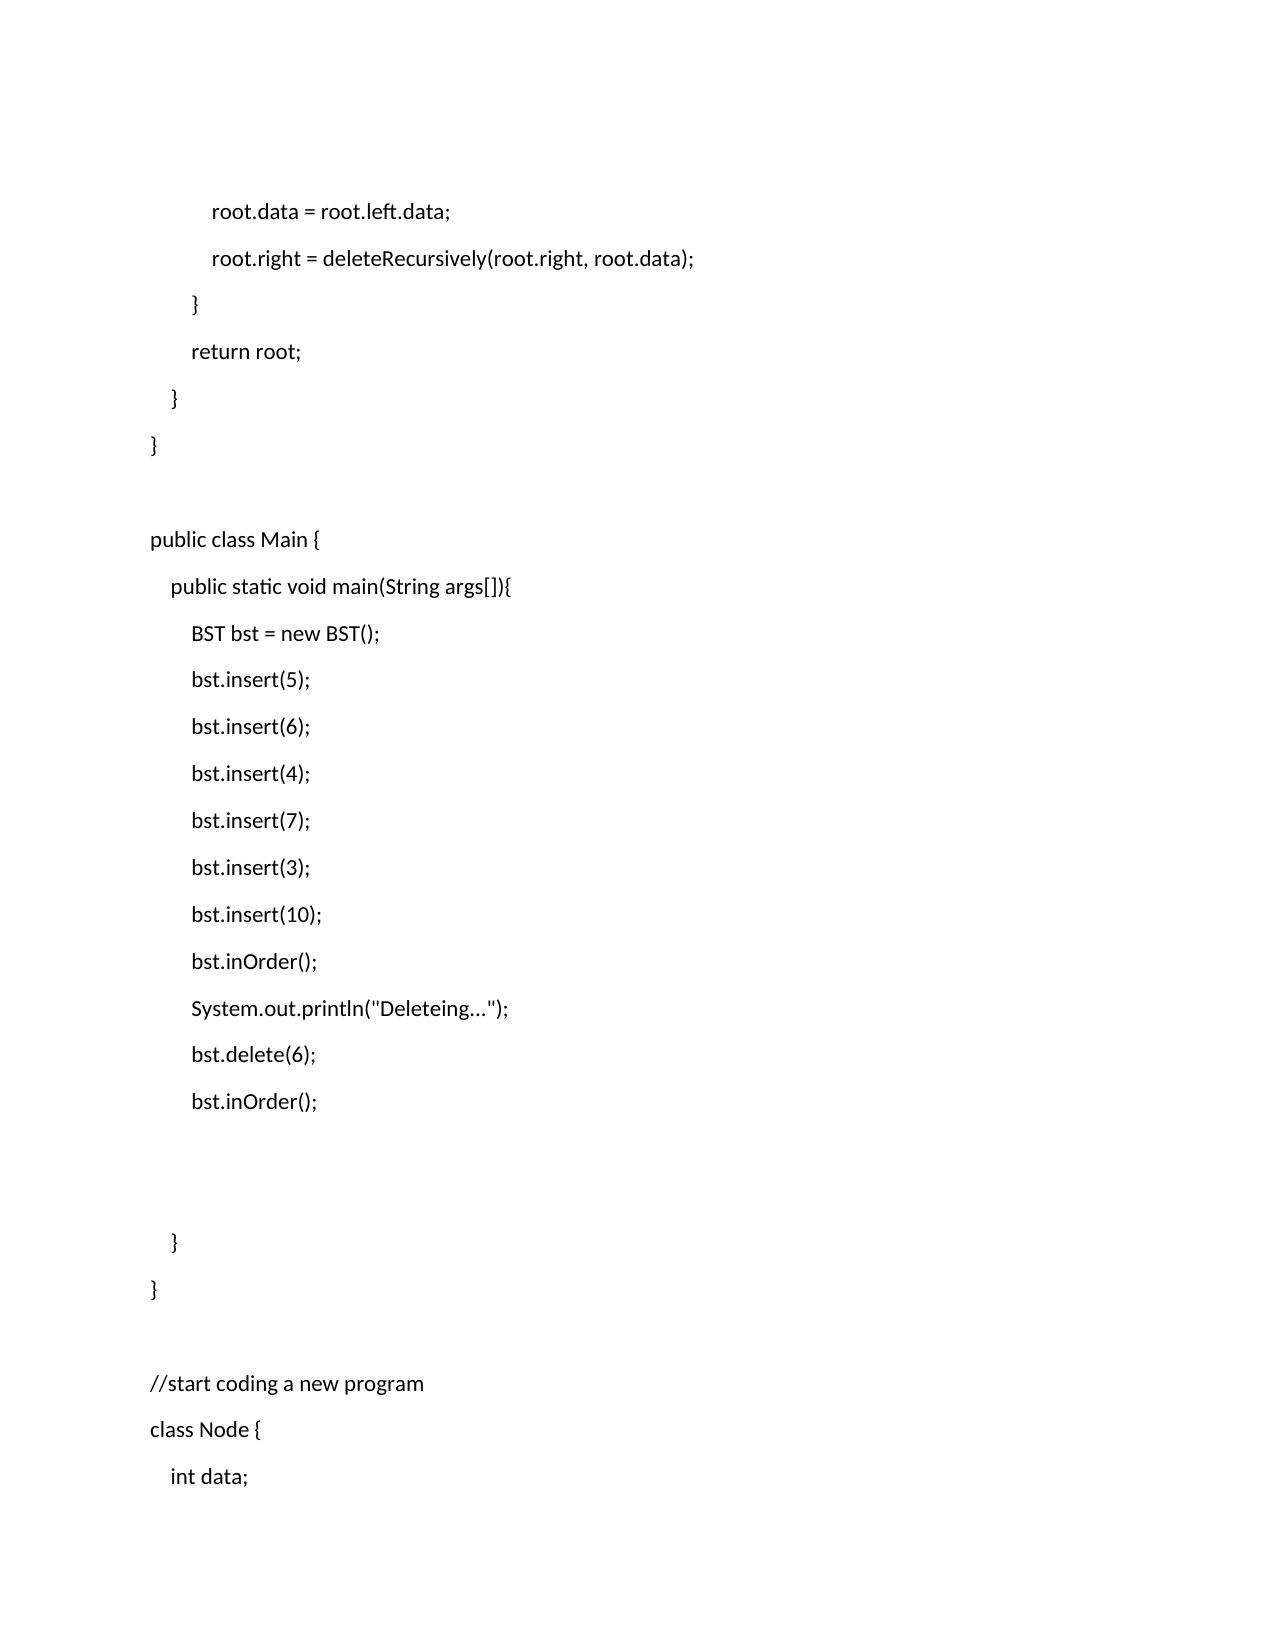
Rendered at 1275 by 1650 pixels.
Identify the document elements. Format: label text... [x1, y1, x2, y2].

text bst.inOrder(); [150, 1087, 1125, 1116]
text bst.insert(6); [150, 712, 1125, 741]
text } [150, 291, 1125, 319]
text //start coding a new program [150, 1369, 1125, 1397]
text public static void main(String args[]){ [150, 572, 1125, 600]
text bst.insert(5); [150, 666, 1125, 694]
text return root; [150, 337, 1125, 366]
text class Node { [150, 1416, 1125, 1444]
text } [150, 384, 1125, 412]
text } [150, 1228, 1125, 1256]
text } [150, 1275, 1125, 1303]
text root.data = root.left.data; [150, 197, 1125, 225]
text bst.insert(4); [150, 759, 1125, 787]
text root.right = deleteRecursively(root.right, root.data); [150, 244, 1125, 272]
text bst.delete(6); [150, 1041, 1125, 1069]
text bst.insert(7); [150, 806, 1125, 834]
text public class Main { [150, 525, 1125, 553]
text } [150, 431, 1125, 459]
text int data; [150, 1462, 1125, 1491]
text bst.insert(3); [150, 853, 1125, 881]
text bst.insert(10); [150, 900, 1125, 928]
text System.out.println("Deleteing..."); [150, 994, 1125, 1022]
text bst.inOrder(); [150, 947, 1125, 975]
text BST bst = new BST(); [150, 619, 1125, 647]
